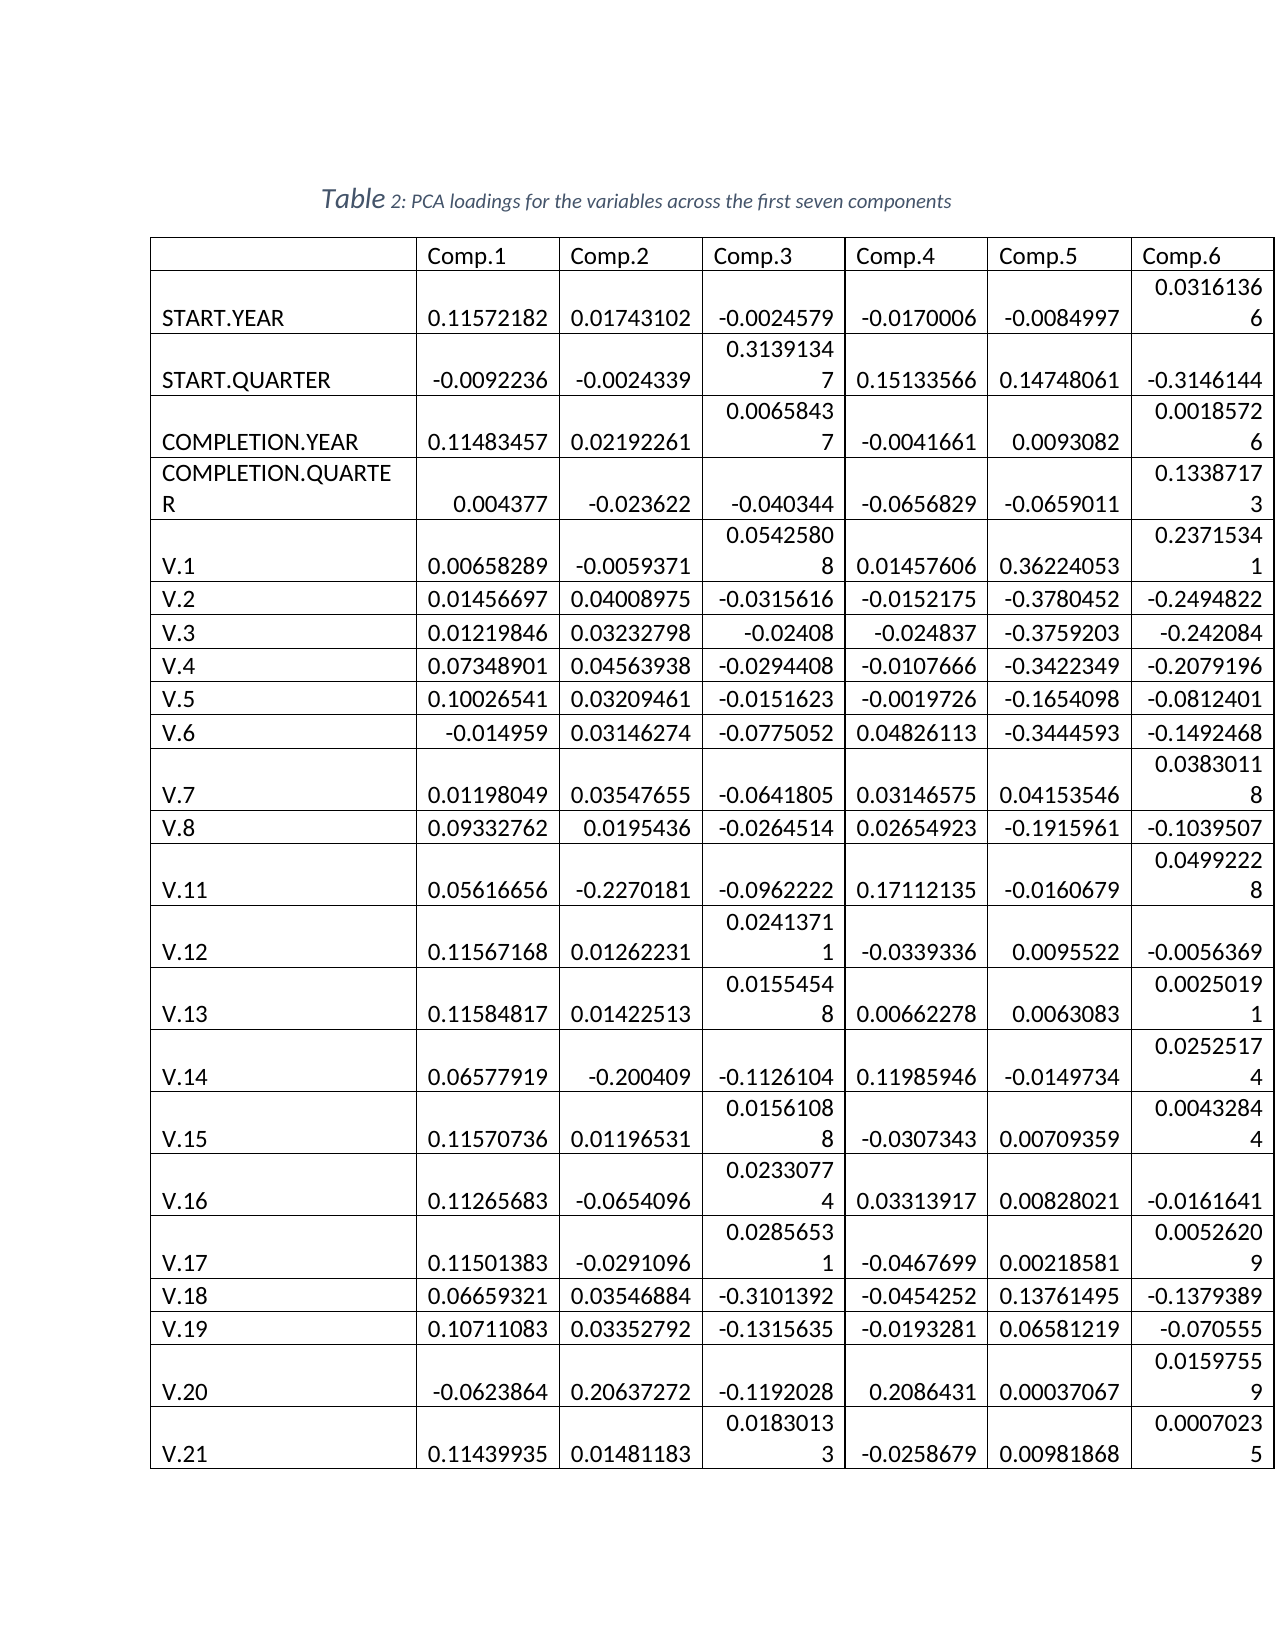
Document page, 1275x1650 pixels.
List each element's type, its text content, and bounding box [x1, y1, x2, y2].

table_cell 0.13387173 [1132, 458, 1273, 519]
table_cell 0.03830118 [1132, 749, 1273, 809]
table_cell -0.0315616 [703, 582, 844, 614]
table_cell -0.0170006 [846, 271, 987, 332]
table_cell 0.17112135 [846, 844, 987, 905]
table_cell -0.0659011 [988, 458, 1131, 519]
table_cell 0.01554548 [703, 968, 844, 1029]
table_cell 0.10711083 [417, 1312, 559, 1344]
table_cell -0.0467699 [846, 1216, 987, 1277]
table_cell 0.06581219 [988, 1312, 1131, 1344]
table_cell -0.0193281 [846, 1312, 987, 1344]
table_cell 0.13761495 [988, 1279, 1131, 1311]
table_cell 0.01196531 [560, 1092, 702, 1153]
table_header Comp.6 [1132, 238, 1273, 270]
table_cell -0.0151623 [703, 682, 844, 714]
table_cell 0.00432844 [1132, 1092, 1273, 1153]
table_cell -0.0339336 [846, 906, 987, 967]
table_cell 0.02330774 [703, 1154, 844, 1215]
table_cell 0.11483457 [417, 396, 559, 457]
table_cell -0.3444593 [988, 715, 1131, 747]
table_cell V.15 [151, 1092, 416, 1153]
table_cell -0.1315635 [703, 1312, 844, 1344]
table_cell 0.03352792 [560, 1312, 702, 1344]
table_cell 0.06659321 [417, 1279, 559, 1311]
table_cell -0.1492468 [1132, 715, 1273, 747]
table_cell -0.0160679 [988, 844, 1131, 905]
table_cell -0.2079196 [1132, 649, 1273, 681]
table_cell 0.01830133 [703, 1407, 844, 1468]
table_cell 0.004377 [417, 458, 559, 519]
table_cell 0.01561088 [703, 1092, 844, 1153]
table_cell -0.024837 [846, 615, 987, 647]
table_cell -0.0454252 [846, 1279, 987, 1311]
table_cell V.3 [151, 615, 416, 647]
table_cell -0.1039507 [1132, 811, 1273, 843]
table_cell 0.31391347 [703, 334, 844, 394]
table_cell 0.05425808 [703, 520, 844, 581]
table_cell -0.0775052 [703, 715, 844, 747]
table_cell 0.36224053 [988, 520, 1131, 581]
table_cell -0.1654098 [988, 682, 1131, 714]
table_cell 0.11570736 [417, 1092, 559, 1153]
table_cell 0.01262231 [560, 906, 702, 967]
table_cell 0.05616656 [417, 844, 559, 905]
table_cell 0.04826113 [846, 715, 987, 747]
table_cell V.7 [151, 749, 416, 809]
table_cell -0.0041661 [846, 396, 987, 457]
table_cell 0.03146575 [846, 749, 987, 809]
table_cell 0.11985946 [846, 1030, 987, 1091]
table_cell 0.01457606 [846, 520, 987, 581]
table_cell -0.0258679 [846, 1407, 987, 1468]
table_cell 0.11265683 [417, 1154, 559, 1215]
table_cell 0.01219846 [417, 615, 559, 647]
table_cell 0.04992228 [1132, 844, 1273, 905]
table_cell 0.04153546 [988, 749, 1131, 809]
table_cell 0.01597559 [1132, 1345, 1273, 1406]
table_cell 0.11572182 [417, 271, 559, 332]
table_cell -0.0092236 [417, 334, 559, 394]
table_cell START.QUARTER [151, 334, 416, 394]
table_cell 0.02654923 [846, 811, 987, 843]
table_cell 0.03547655 [560, 749, 702, 809]
table_cell V.20 [151, 1345, 416, 1406]
table_cell 0.01422513 [560, 968, 702, 1029]
table_cell -0.0307343 [846, 1092, 987, 1153]
table_cell V.21 [151, 1407, 416, 1468]
table_cell -0.0107666 [846, 649, 987, 681]
table_cell 0.00070235 [1132, 1407, 1273, 1468]
table_cell 0.00981868 [988, 1407, 1131, 1468]
table_cell V.12 [151, 906, 416, 967]
table_cell 0.0195436 [560, 811, 702, 843]
table_cell 0.02413711 [703, 906, 844, 967]
table_cell 0.23715341 [1132, 520, 1273, 581]
table_header Comp.2 [560, 238, 702, 270]
table_cell -0.014959 [417, 715, 559, 747]
table_cell 0.00218581 [988, 1216, 1131, 1277]
table_cell -0.0641805 [703, 749, 844, 809]
table_cell -0.2494822 [1132, 582, 1273, 614]
table_cell 0.01743102 [560, 271, 702, 332]
table_cell 0.02525174 [1132, 1030, 1273, 1091]
table_cell -0.3780452 [988, 582, 1131, 614]
table_cell -0.0654096 [560, 1154, 702, 1215]
table_cell V.8 [151, 811, 416, 843]
table_cell V.1 [151, 520, 416, 581]
table_cell V.19 [151, 1312, 416, 1344]
table_cell 0.10026541 [417, 682, 559, 714]
table_cell -0.1126104 [703, 1030, 844, 1091]
table_cell 0.03161366 [1132, 271, 1273, 332]
table_cell 0.0063083 [988, 968, 1131, 1029]
table_cell V.4 [151, 649, 416, 681]
table_cell -0.0056369 [1132, 906, 1273, 967]
table_cell 0.11584817 [417, 968, 559, 1029]
table_cell -0.0059371 [560, 520, 702, 581]
table_cell 0.0095522 [988, 906, 1131, 967]
table_cell -0.200409 [560, 1030, 702, 1091]
table_cell V.6 [151, 715, 416, 747]
table_cell 0.03313917 [846, 1154, 987, 1215]
table_cell -0.0264514 [703, 811, 844, 843]
table_cell V.17 [151, 1216, 416, 1277]
table_cell -0.0024339 [560, 334, 702, 394]
table_cell -0.0962222 [703, 844, 844, 905]
table_cell 0.02856531 [703, 1216, 844, 1277]
table_cell 0.07348901 [417, 649, 559, 681]
table_header Comp.4 [846, 238, 987, 270]
table_header Comp.3 [703, 238, 844, 270]
table_cell COMPLETION.QUARTER [151, 458, 416, 519]
table_cell 0.00662278 [846, 968, 987, 1029]
table_cell -0.1192028 [703, 1345, 844, 1406]
table_cell 0.00709359 [988, 1092, 1131, 1153]
table_cell -0.0149734 [988, 1030, 1131, 1091]
table_cell V.2 [151, 582, 416, 614]
table_cell 0.15133566 [846, 334, 987, 394]
table_cell 0.01481183 [560, 1407, 702, 1468]
table_cell -0.0291096 [560, 1216, 702, 1277]
table_cell -0.0656829 [846, 458, 987, 519]
table_cell -0.0161641 [1132, 1154, 1273, 1215]
table_cell 0.01198049 [417, 749, 559, 809]
table_cell V.11 [151, 844, 416, 905]
table_cell 0.14748061 [988, 334, 1131, 394]
table_header Comp.1 [417, 238, 559, 270]
table_cell 0.01456697 [417, 582, 559, 614]
table_cell 0.02192261 [560, 396, 702, 457]
table_cell -0.070555 [1132, 1312, 1273, 1344]
table_cell 0.20637272 [560, 1345, 702, 1406]
table_cell 0.04563938 [560, 649, 702, 681]
table_cell 0.09332762 [417, 811, 559, 843]
table_cell COMPLETION.YEAR [151, 396, 416, 457]
table_cell 0.0093082 [988, 396, 1131, 457]
table_cell 0.03232798 [560, 615, 702, 647]
table_cell V.14 [151, 1030, 416, 1091]
table_cell -0.3146144 [1132, 334, 1273, 394]
table_cell START.YEAR [151, 271, 416, 332]
table_cell V.16 [151, 1154, 416, 1215]
table_cell 0.00250191 [1132, 968, 1273, 1029]
table_cell V.5 [151, 682, 416, 714]
table_cell 0.00185726 [1132, 396, 1273, 457]
table_cell -0.023622 [560, 458, 702, 519]
table_cell V.18 [151, 1279, 416, 1311]
table_cell 0.04008975 [560, 582, 702, 614]
table_cell -0.3759203 [988, 615, 1131, 647]
table_cell -0.3101392 [703, 1279, 844, 1311]
table_cell 0.2086431 [846, 1345, 987, 1406]
table_header Comp.5 [988, 238, 1131, 270]
table_cell -0.0623864 [417, 1345, 559, 1406]
table_cell -0.2270181 [560, 844, 702, 905]
table_cell -0.0294408 [703, 649, 844, 681]
table_cell 0.00658437 [703, 396, 844, 457]
table_cell -0.1915961 [988, 811, 1131, 843]
table_header [151, 238, 416, 270]
table_cell -0.0152175 [846, 582, 987, 614]
table_cell 0.00828021 [988, 1154, 1131, 1215]
table_cell 0.11439935 [417, 1407, 559, 1468]
table_cell -0.0024579 [703, 271, 844, 332]
table_cell -0.0019726 [846, 682, 987, 714]
table_cell V.13 [151, 968, 416, 1029]
table_cell -0.1379389 [1132, 1279, 1273, 1311]
text Table 2: PCA loadings for the variables across the first seven components [150, 181, 1125, 216]
table_cell 0.03546884 [560, 1279, 702, 1311]
table_cell 0.11567168 [417, 906, 559, 967]
table_cell -0.0084997 [988, 271, 1131, 332]
table_cell -0.040344 [703, 458, 844, 519]
table_cell 0.03146274 [560, 715, 702, 747]
table_cell 0.11501383 [417, 1216, 559, 1277]
table_cell 0.03209461 [560, 682, 702, 714]
table_cell 0.00037067 [988, 1345, 1131, 1406]
table_cell -0.02408 [703, 615, 844, 647]
table_cell 0.00658289 [417, 520, 559, 581]
table_cell -0.3422349 [988, 649, 1131, 681]
table_cell -0.242084 [1132, 615, 1273, 647]
table_cell 0.00526209 [1132, 1216, 1273, 1277]
table_cell -0.0812401 [1132, 682, 1273, 714]
table_cell 0.06577919 [417, 1030, 559, 1091]
